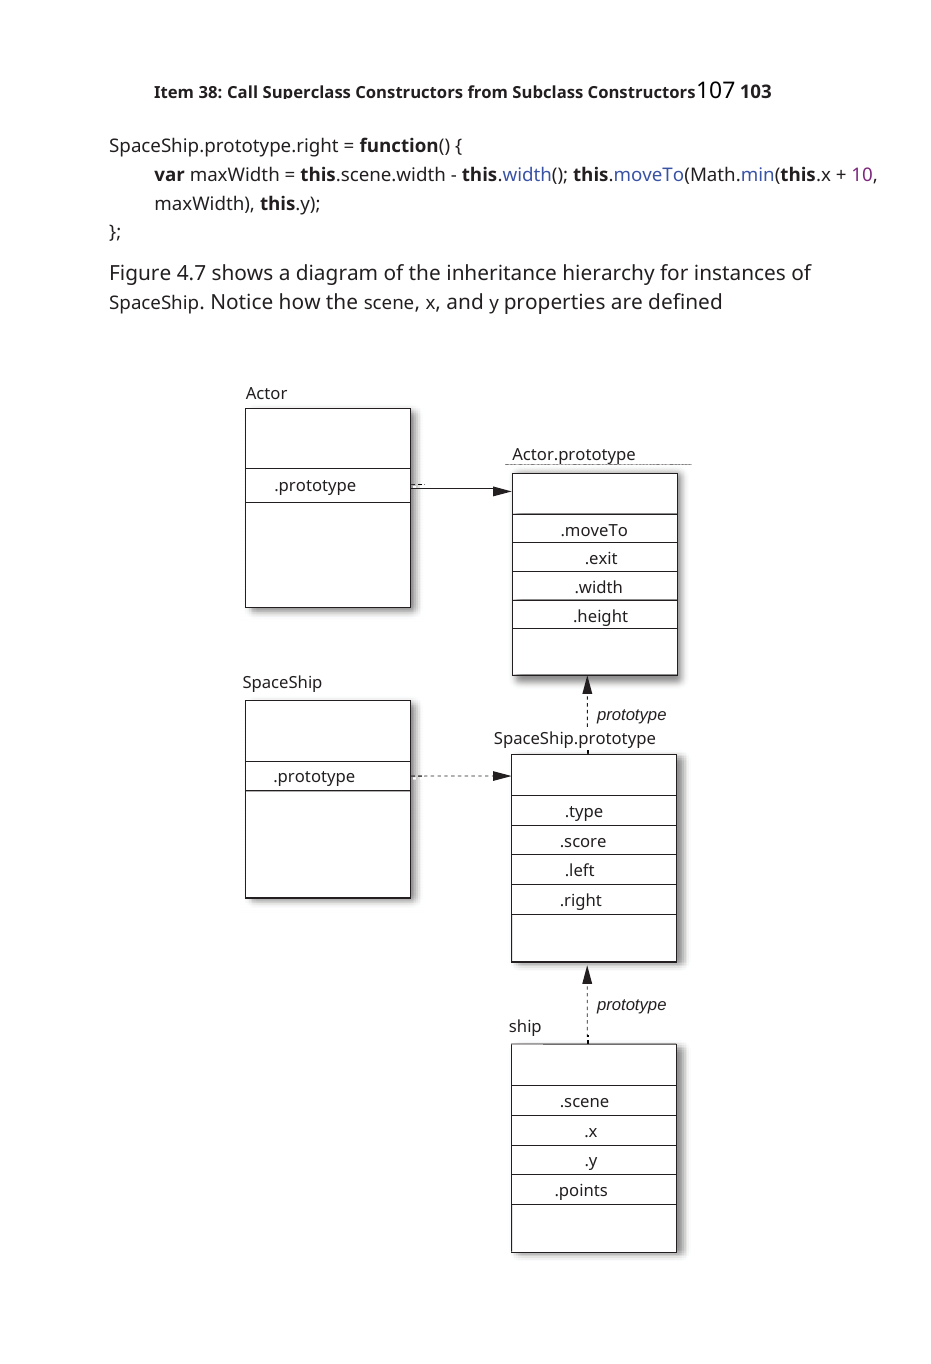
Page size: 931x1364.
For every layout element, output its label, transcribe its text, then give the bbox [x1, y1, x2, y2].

picture [238, 692, 425, 913]
picture [502, 461, 692, 693]
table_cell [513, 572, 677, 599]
text SpaceShip.prototype.right = function() { [109, 133, 911, 158]
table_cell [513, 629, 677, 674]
text Actor.prototype [512, 442, 911, 465]
text var maxWidth = this.scene.width - this.width(); this.moveTo(Math.min(this.x + 10, maxWidth), this.y); [154, 161, 911, 215]
picture [502, 745, 692, 976]
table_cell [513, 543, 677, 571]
text Actor [246, 381, 911, 404]
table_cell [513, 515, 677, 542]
picture [502, 1035, 692, 1266]
text }; [109, 219, 911, 244]
picture [238, 401, 425, 622]
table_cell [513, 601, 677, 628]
text Figure 4.7 shows a diagram of the inheritance hierarchy for instances of SpaceShip. Notice how the scene, x, and y properties are defined [109, 258, 821, 315]
picture [502, 492, 586, 693]
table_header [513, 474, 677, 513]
